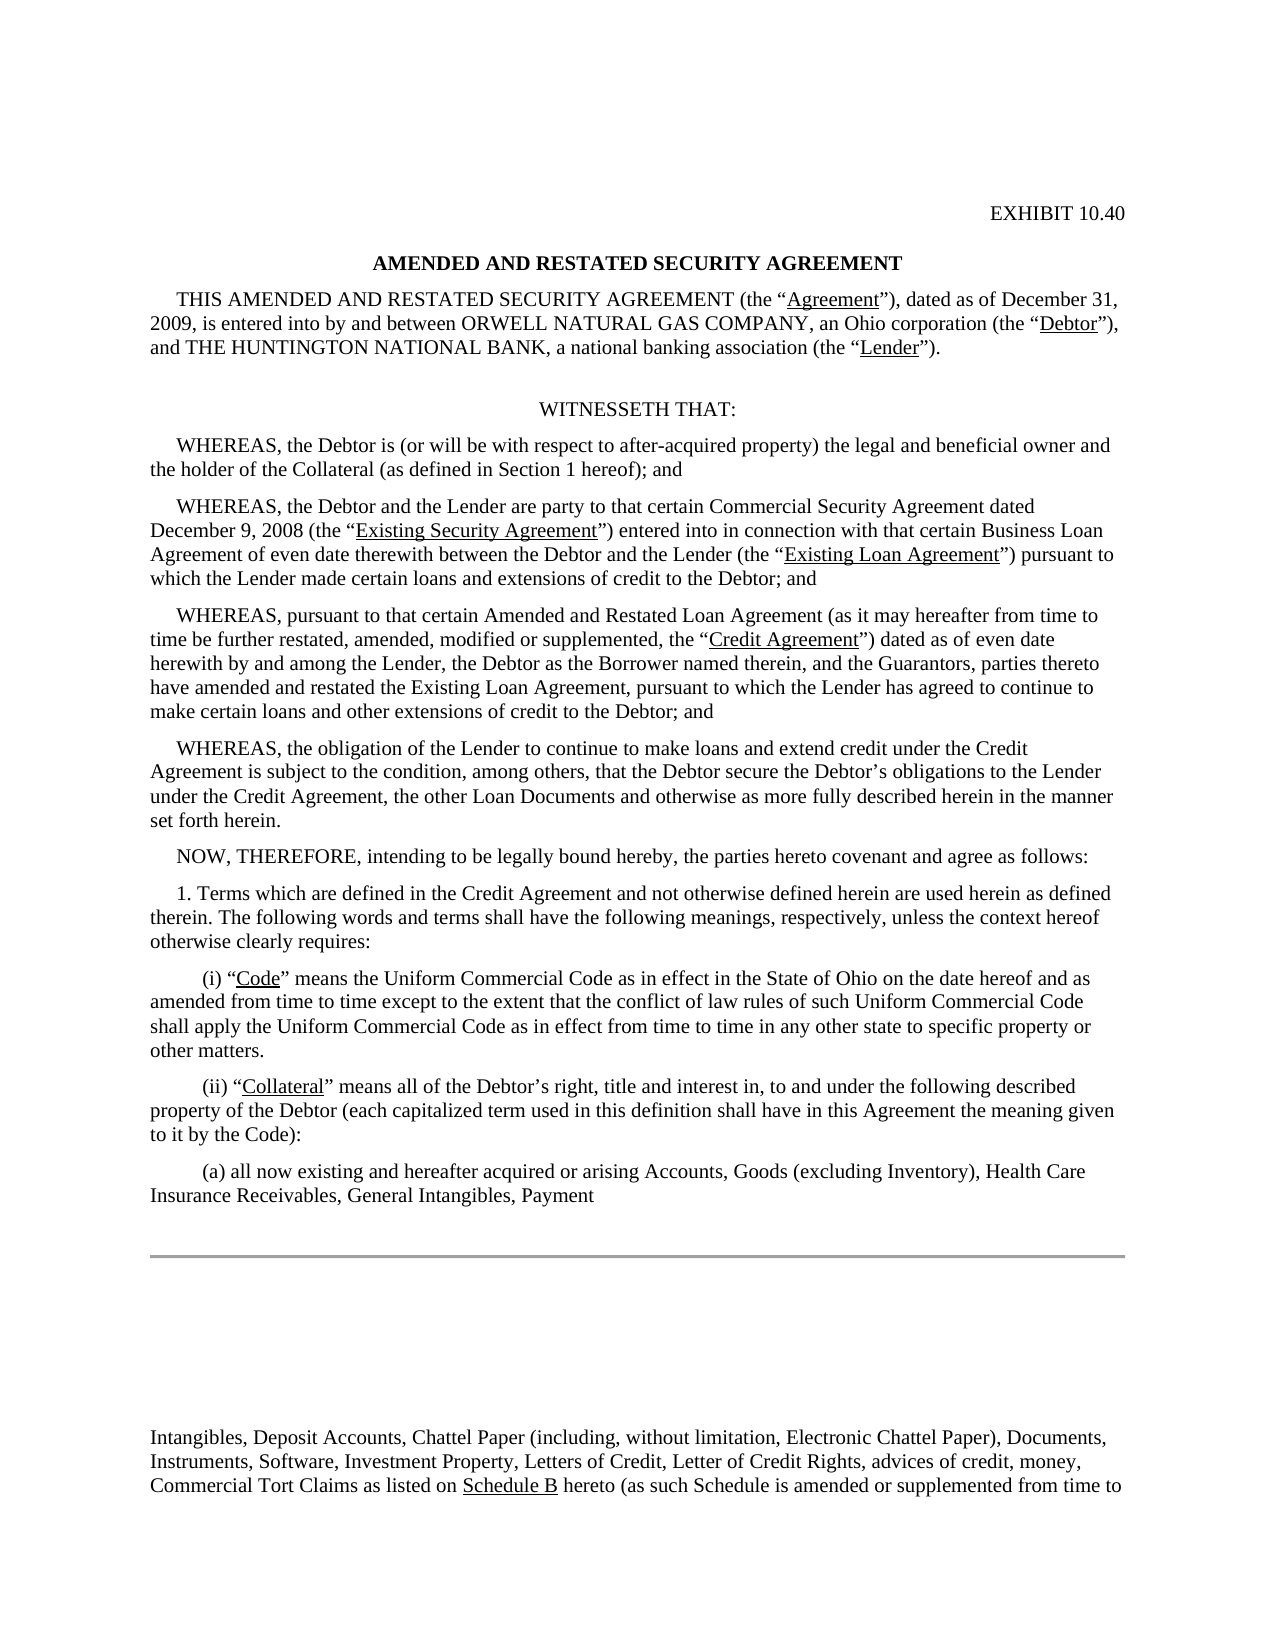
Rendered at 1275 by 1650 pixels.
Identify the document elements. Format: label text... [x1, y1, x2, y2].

text WHEREAS, the Debtor is (or will be with respect to after-acquired property) the legal and beneficial owner and the holder of the Collateral (as defined in Section 1 hereof); and [150, 433, 1125, 481]
text THIS AMENDED AND RESTATED SECURITY AGREEMENT (the “Agreement”), dated as of December 31, 2009, is entered into by and between ORWELL NATURAL GAS COMPANY, an Ohio corporation (the “Debtor”), and THE HUNTINGTON NATIONAL BANK, a national banking association (the “Lender”). [150, 287, 1125, 359]
text 1. Terms which are defined in the Credit Agreement and not otherwise defined herein are used herein as defined therein. The following words and terms shall have the following meanings, respectively, unless the context hereof otherwise clearly requires: [150, 881, 1125, 953]
text AMENDED AND RESTATED SECURITY AGREEMENT [150, 250, 1125, 274]
text (a) all now existing and hereafter acquired or arising Accounts, Goods (excluding Inventory), Health Care Insurance Receivables, General Intangibles, Payment [150, 1159, 1125, 1207]
text EXHIBIT 10.40 [150, 201, 1125, 225]
text WHEREAS, the obligation of the Lender to continue to make loans and extend credit under the Credit Agreement is subject to the condition, among others, that the Debtor secure the Debtor’s obligations to the Lender under the Credit Agreement, the other Loan Documents and otherwise as more fully described herein in the manner set forth herein. [150, 735, 1125, 832]
text WHEREAS, the Debtor and the Lender are party to that certain Commercial Security Agreement dated December 9, 2008 (the “Existing Security Agreement”) entered into in connection with that certain Business Loan Agreement of even date therewith between the Debtor and the Lender (the “Existing Loan Agreement”) pursuant to which the Lender made certain loans and extensions of credit to the Debtor; and [150, 494, 1125, 590]
text (ii) “Collateral” means all of the Debtor’s right, title and interest in, to and under the following described property of the Debtor (each capitalized term used in this definition shall have in this Agreement the meaning given to it by the Code): [150, 1074, 1125, 1146]
text WITNESSETH THAT: [150, 397, 1125, 421]
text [150, 1425, 1125, 1497]
text (i) “Code” means the Uniform Commercial Code as in effect in the State of Ohio on the date hereof and as amended from time to time except to the extent that the conflict of law rules of such Uniform Commercial Code shall apply the Uniform Commercial Code as in effect from time to time in any other state to specific property or other matters. [150, 965, 1125, 1062]
text NOW, THEREFORE, intending to be legally bound hereby, the parties hereto covenant and agree as follows: [150, 844, 1125, 868]
text WHEREAS, pursuant to that certain Amended and Restated Loan Agreement (as it may hereafter from time to time be further restated, amended, modified or supplemented, the “Credit Agreement”) dated as of even date herewith by and among the Lender, the Debtor as the Borrower named therein, and the Guarantors, parties thereto have amended and restated the Existing Loan Agreement, pursuant to which the Lender has agreed to continue to make certain loans and other extensions of credit to the Debtor; and [150, 603, 1125, 723]
